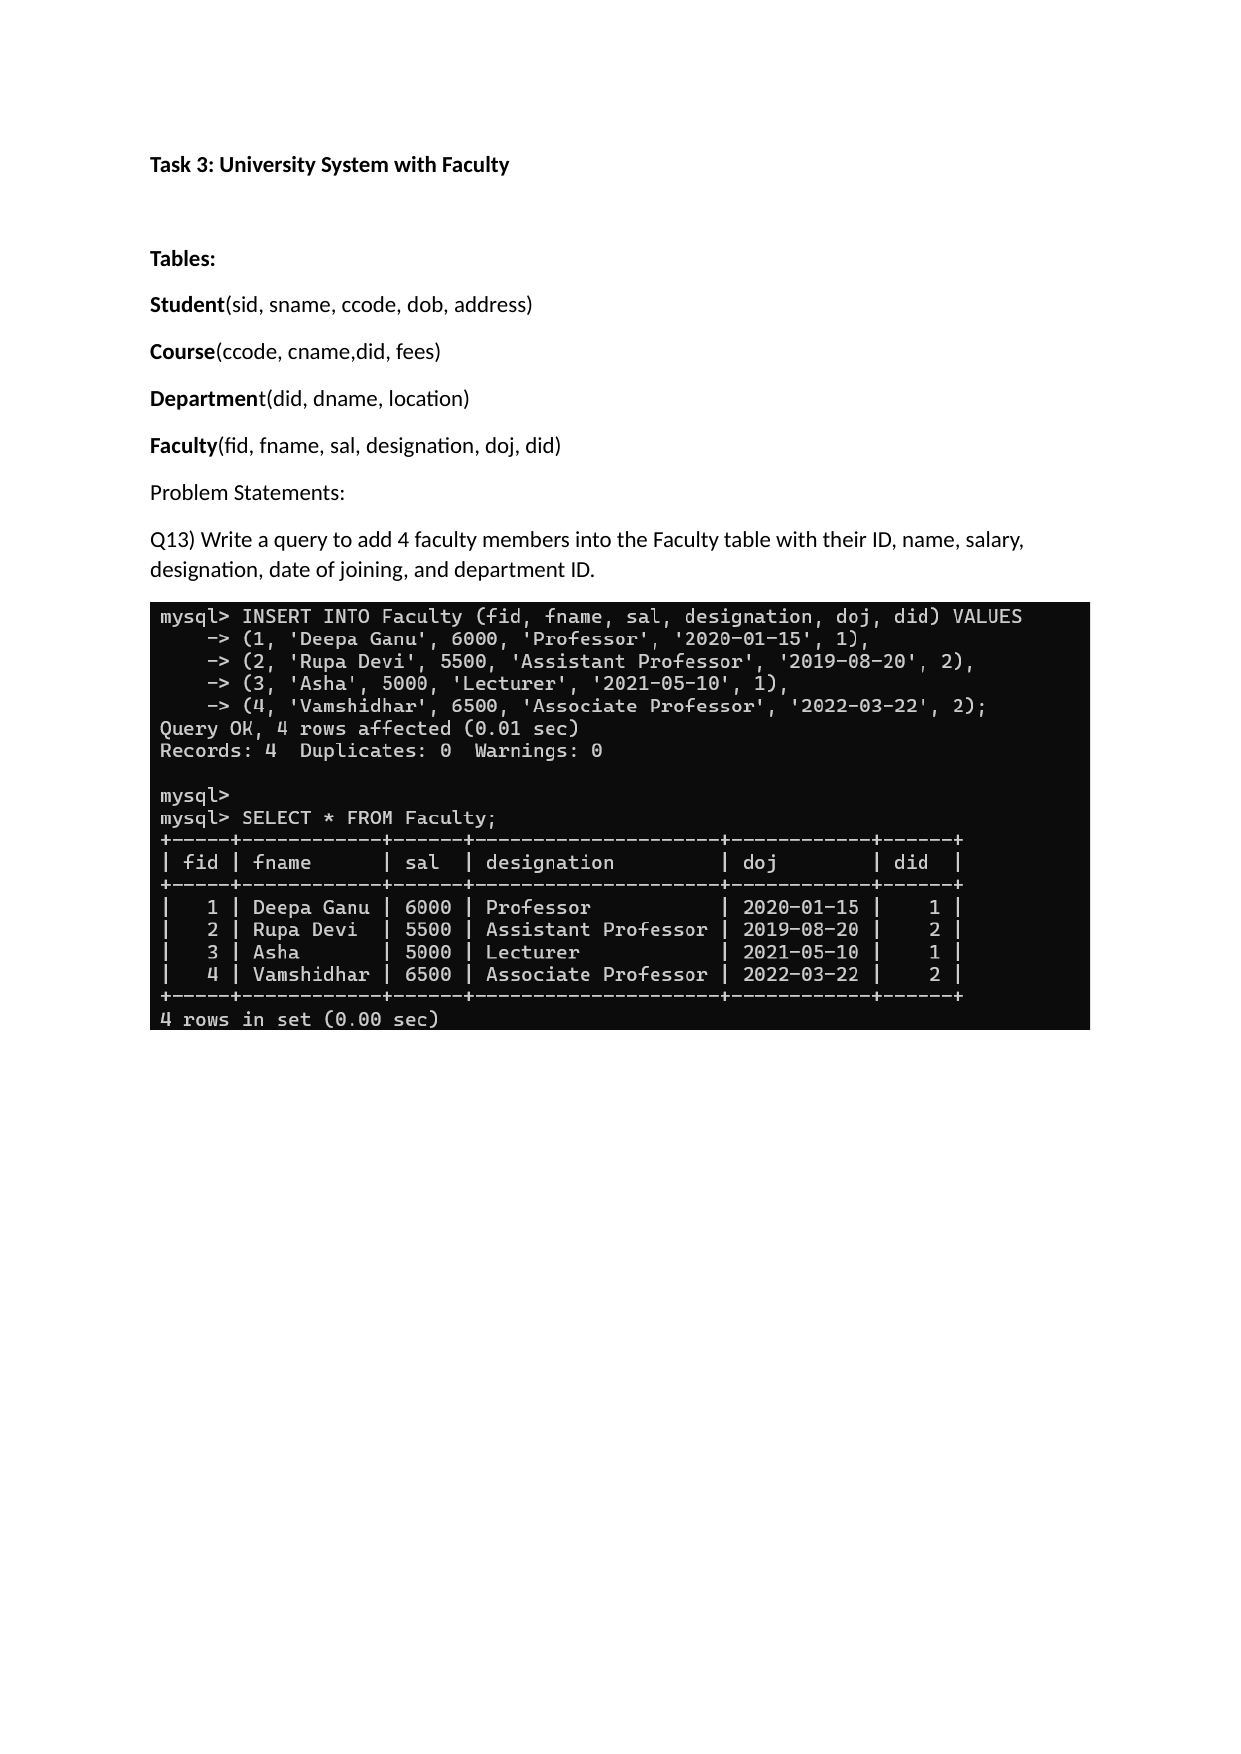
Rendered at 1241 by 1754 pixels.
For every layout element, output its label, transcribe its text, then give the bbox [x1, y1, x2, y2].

picture [150, 602, 1091, 1030]
text Course(ccode, cname,did, fees) [150, 337, 1090, 366]
text Q13) Write a query to add 4 faculty members into the Faculty table with their ID, name, salary, designation, date of joining, and department ID. [150, 525, 1090, 583]
text Faculty(fid, fname, sal, designation, doj, did) [150, 431, 1090, 459]
text Problem Statements: [150, 478, 1090, 506]
text Task 3: University System with Faculty [150, 150, 1090, 178]
text Department(did, dname, location) [150, 384, 1090, 412]
text Tables: [150, 244, 1090, 272]
text Student(sid, sname, ccode, dob, address) [150, 291, 1090, 319]
